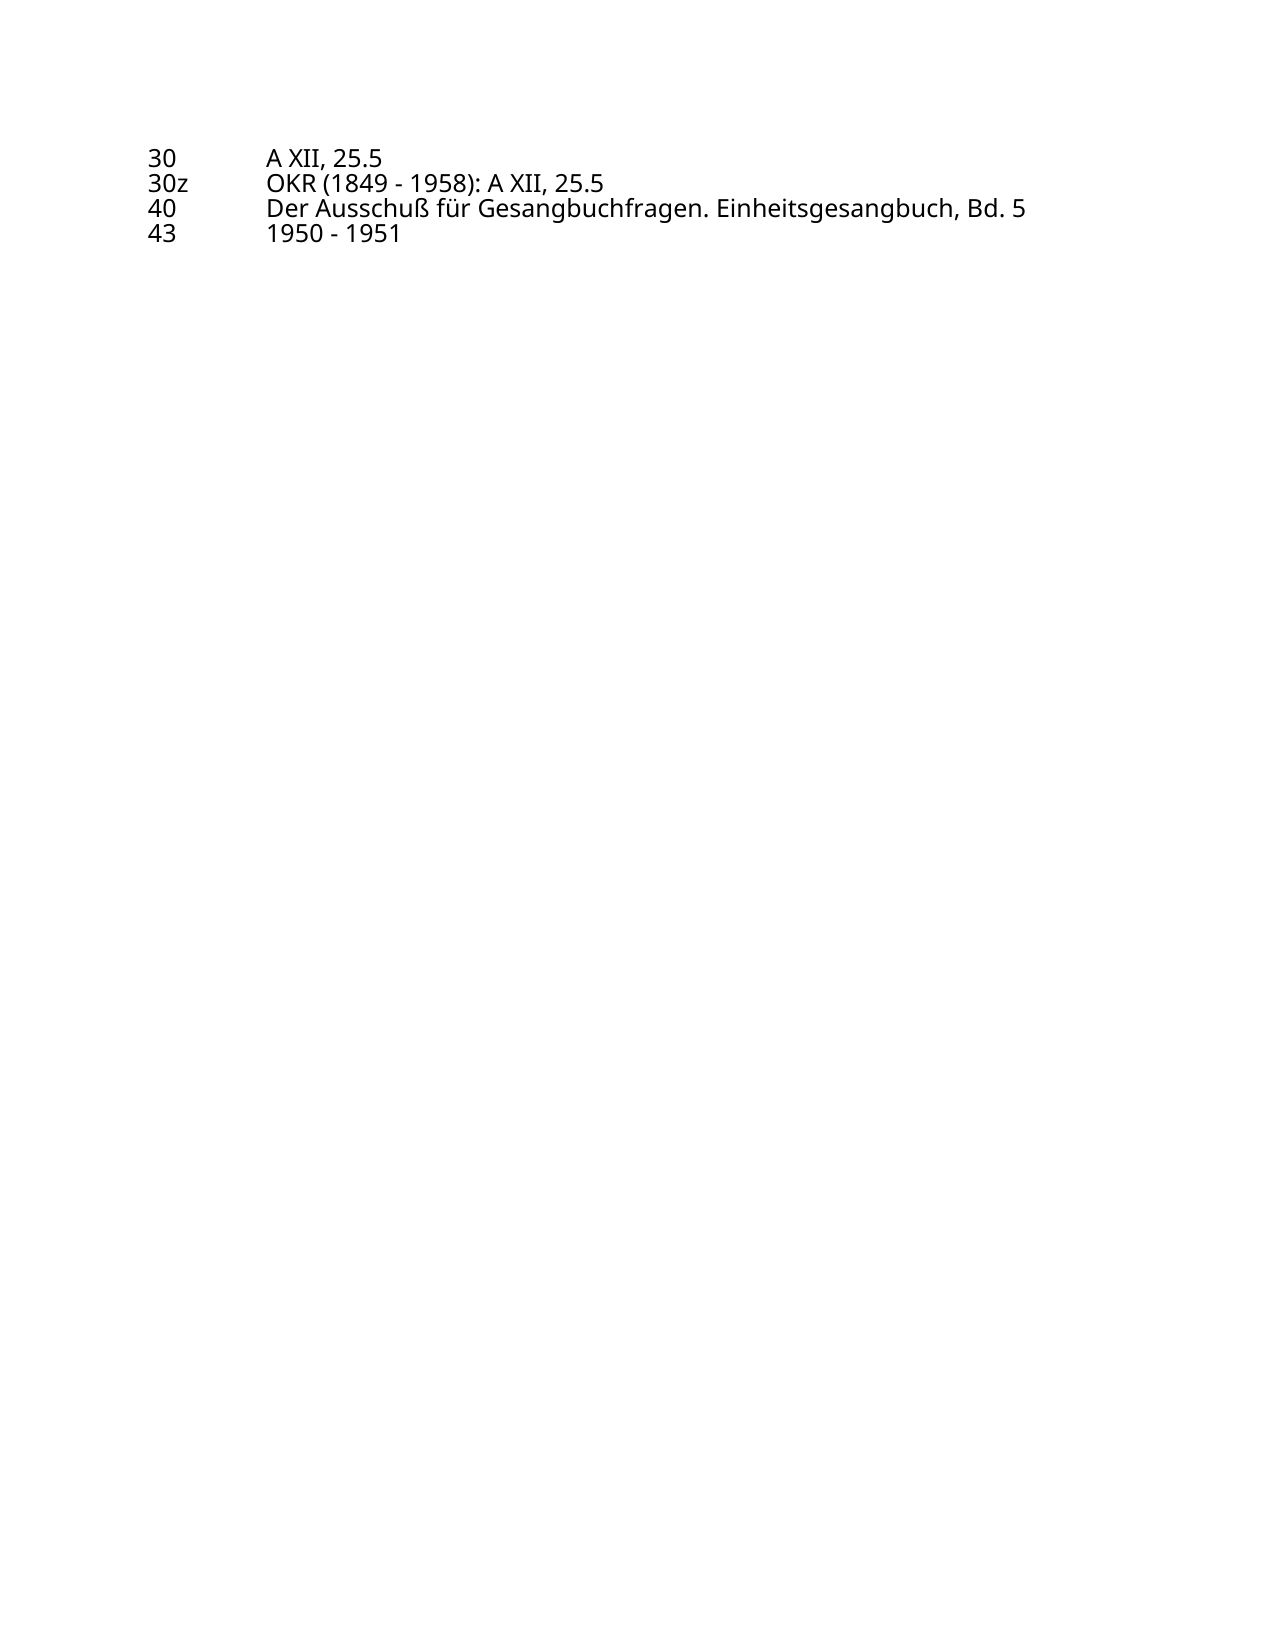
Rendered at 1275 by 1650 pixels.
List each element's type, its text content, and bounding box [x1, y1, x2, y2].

text 30z OKR (1849 - 1958): A XII, 25.5 [148, 173, 1127, 198]
text 40 Der s[2{Ausschuß} für 1{Gesangbuchfragen}]s. s[Einheitsgesangbuch]s, Bd. 5 [148, 198, 1127, 223]
text 30 A XII, 25.5 [148, 148, 1127, 173]
text 43 1950 - 1951 [148, 223, 1127, 248]
